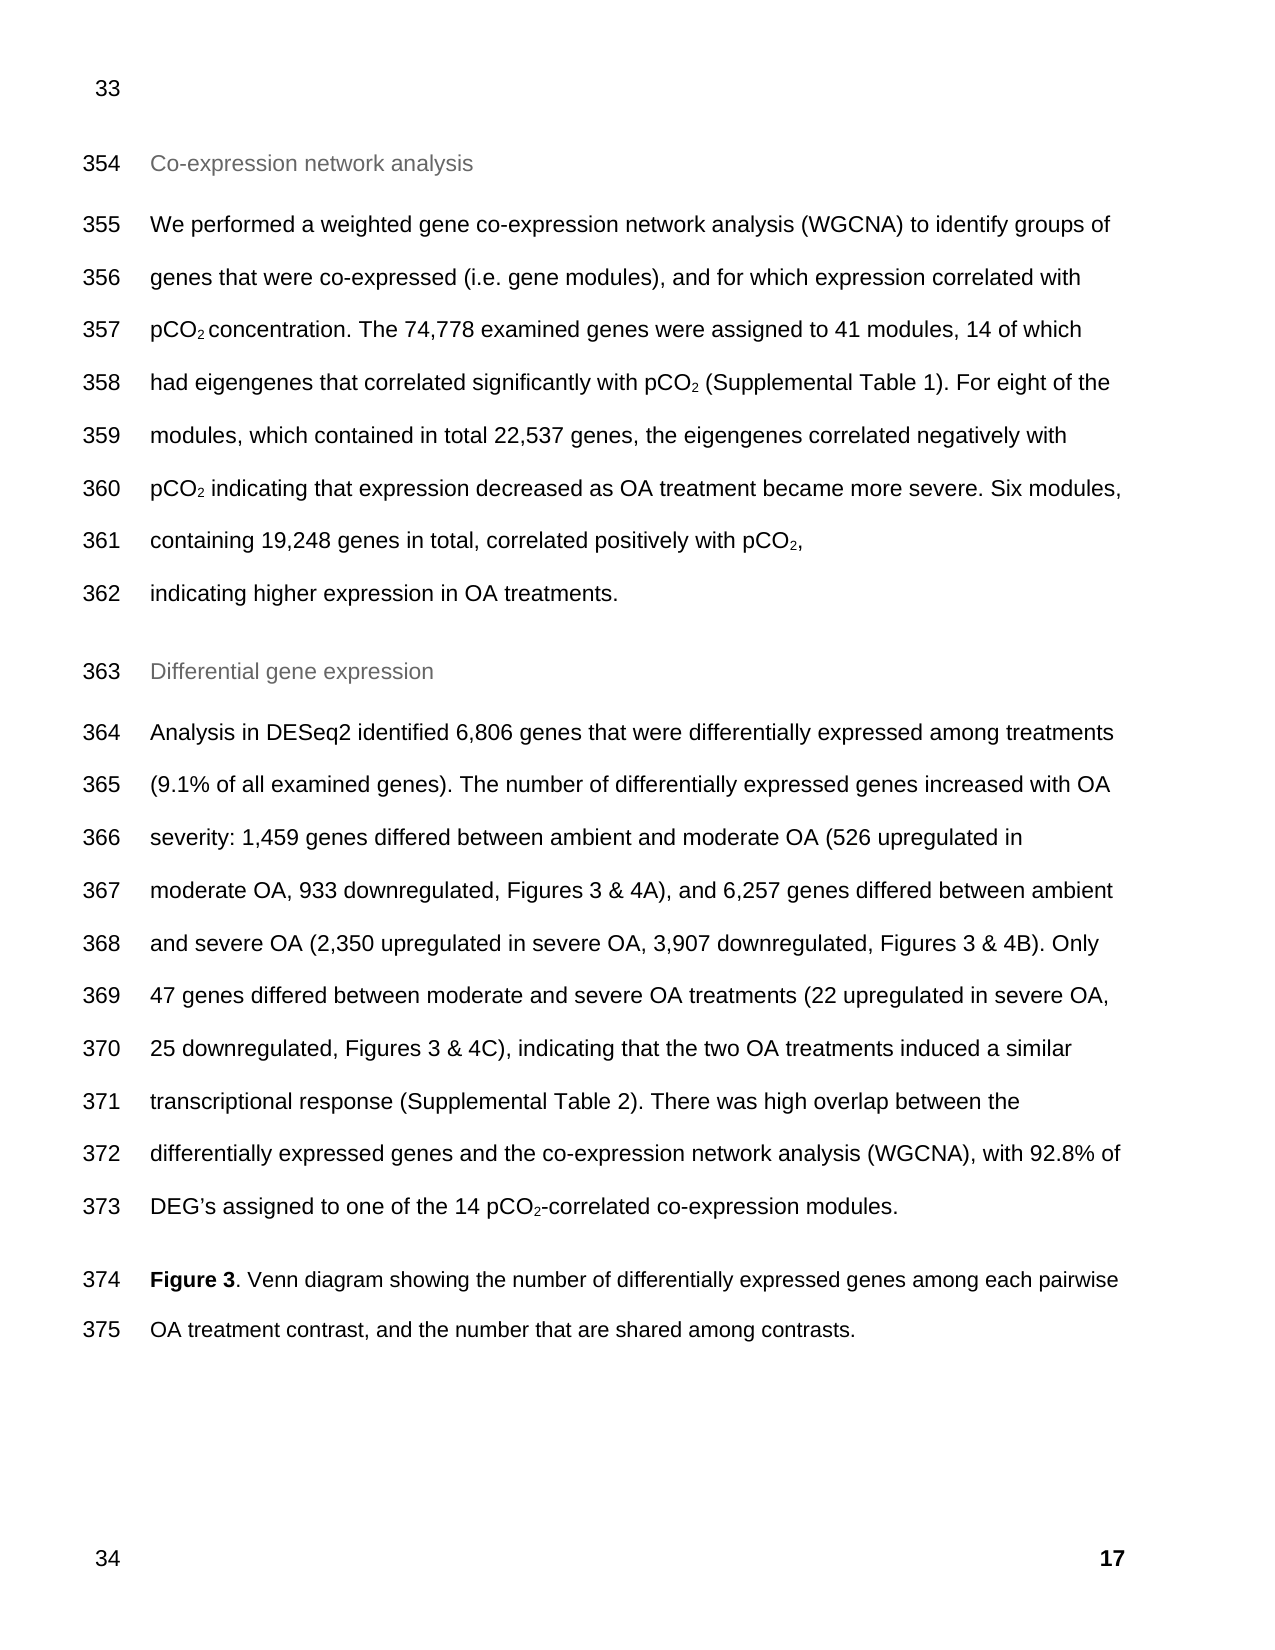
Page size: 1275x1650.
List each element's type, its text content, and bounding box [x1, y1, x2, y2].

text indicating higher expression in OA treatments. [150, 580, 1125, 606]
subtitle Co-expression network analysis [150, 150, 1125, 176]
subtitle Differential gene expression [150, 658, 1125, 684]
text Figure 3. Venn diagram showing the number of differentially expressed genes among each pairwise OA treatment contrast, and the number that are shared among contrasts. [150, 1267, 1125, 1342]
text Analysis in DESeq2 identified 6,806 genes that were differentially expressed among treatments (9.1% of all examined genes). The number of differentially expressed genes increased with OA severity: 1,459 genes differed between ambient and moderate OA (526 upregulated in moderate OA, 933 downregulated, Figures 3 & 4A), and 6,257 genes differed between ambient and severe OA (2,350 upregulated in severe OA, 3,907 downregulated, Figures 3 & 4B). Only 47 genes differed between moderate and severe OA treatments (22 upregulated in severe OA, 25 downregulated, Figures 3 & 4C), indicating that the two OA treatments induced a similar transcriptional response (Supplemental Table 2). There was high overlap between the differentially expressed genes and the co-expression network analysis (WGCNA), with 92.8% of DEG’s assigned to one of the 14 pCO2-correlated co-expression modules. [150, 719, 1125, 1219]
text We performed a weighted gene co-expression network analysis (WGCNA) to identify groups of genes that were co-expressed (i.e. gene modules), and for which expression correlated with pCO2 concentration. The 74,778 examined genes were assigned to 41 modules, 14 of which had eigengenes that correlated significantly with pCO2 (Supplemental Table 1). For eight of the modules, which contained in total 22,537 genes, the eigengenes correlated negatively with pCO2 indicating that expression decreased as OA treatment became more severe. Six modules, containing 19,248 genes in total, correlated positively with pCO2, [150, 211, 1125, 554]
